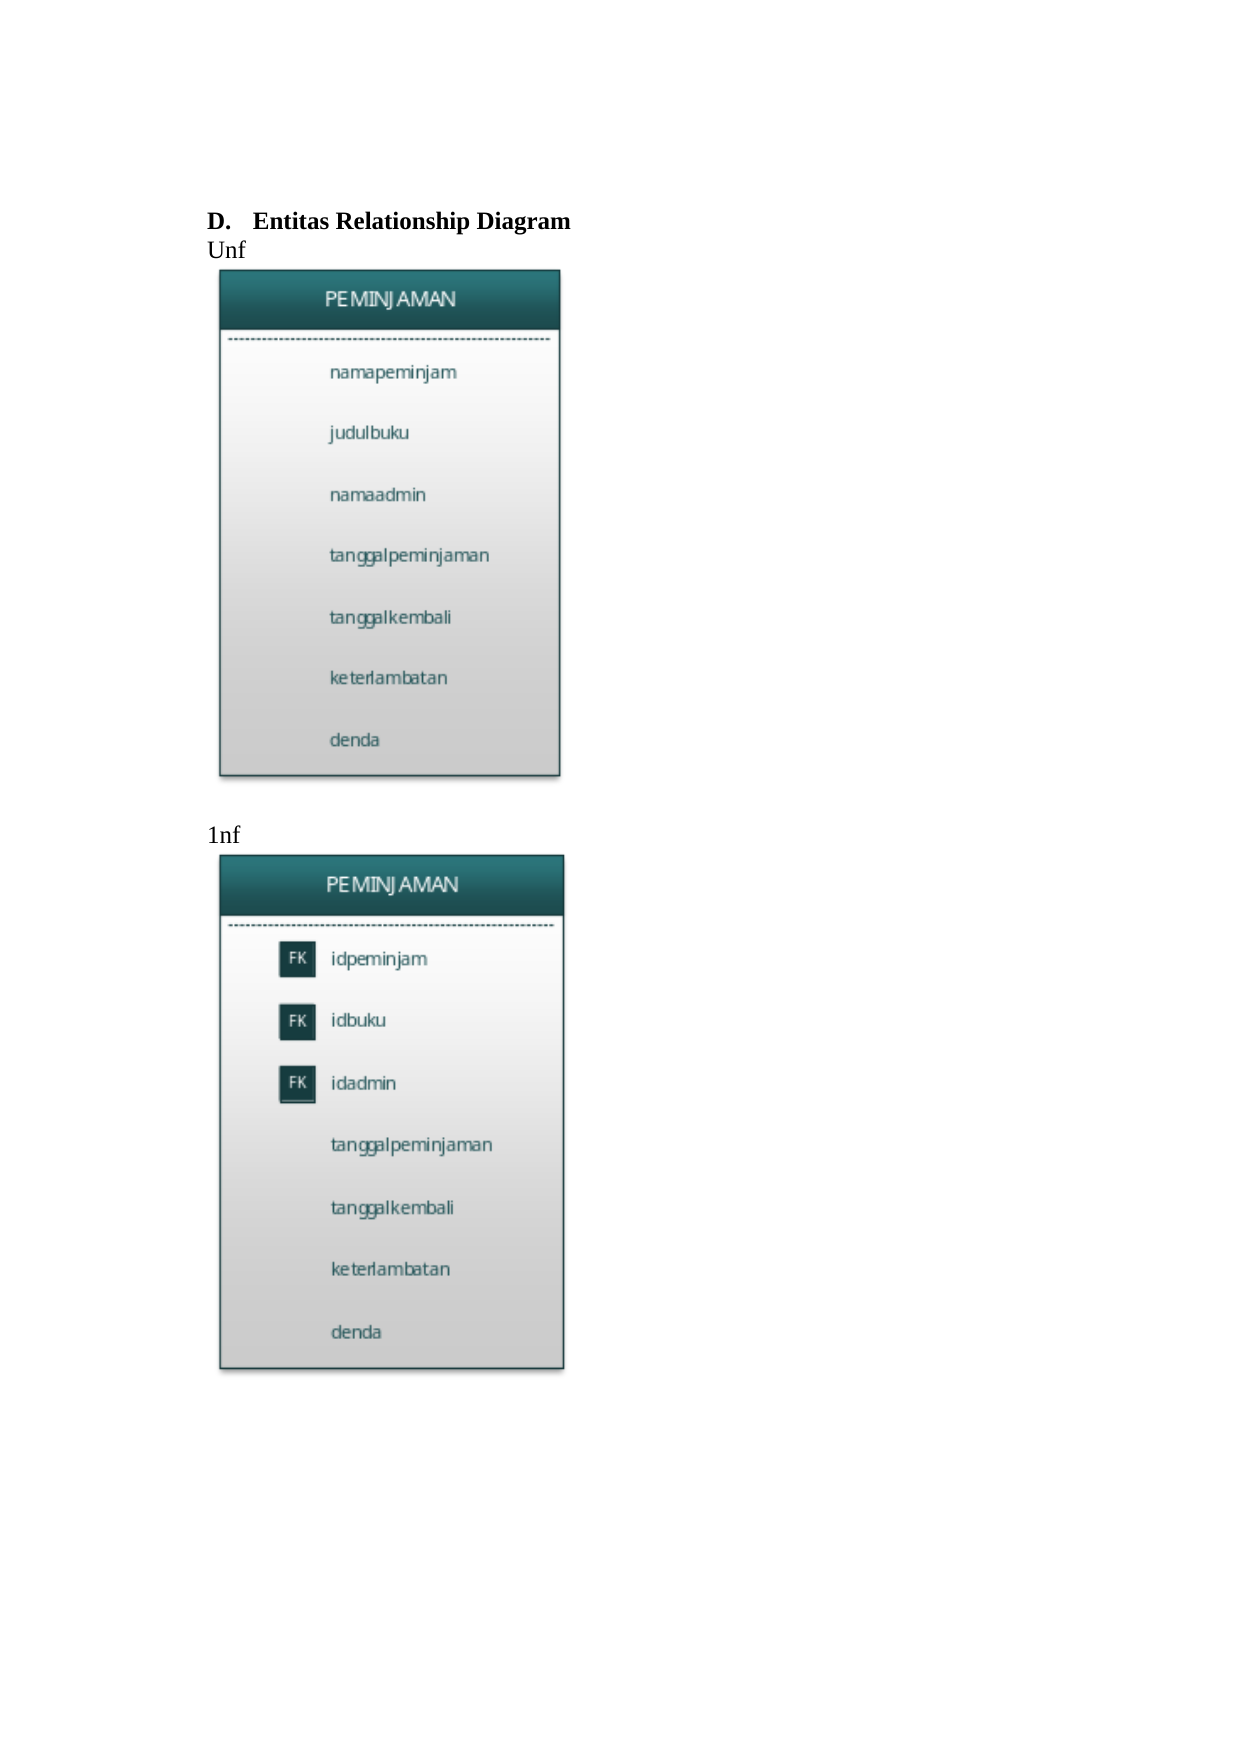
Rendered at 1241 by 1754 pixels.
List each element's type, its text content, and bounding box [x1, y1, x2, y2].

text Unf [207, 235, 1063, 263]
text 1nf [207, 820, 1063, 849]
subtitle Entitas Relationship Diagram [207, 206, 1063, 235]
